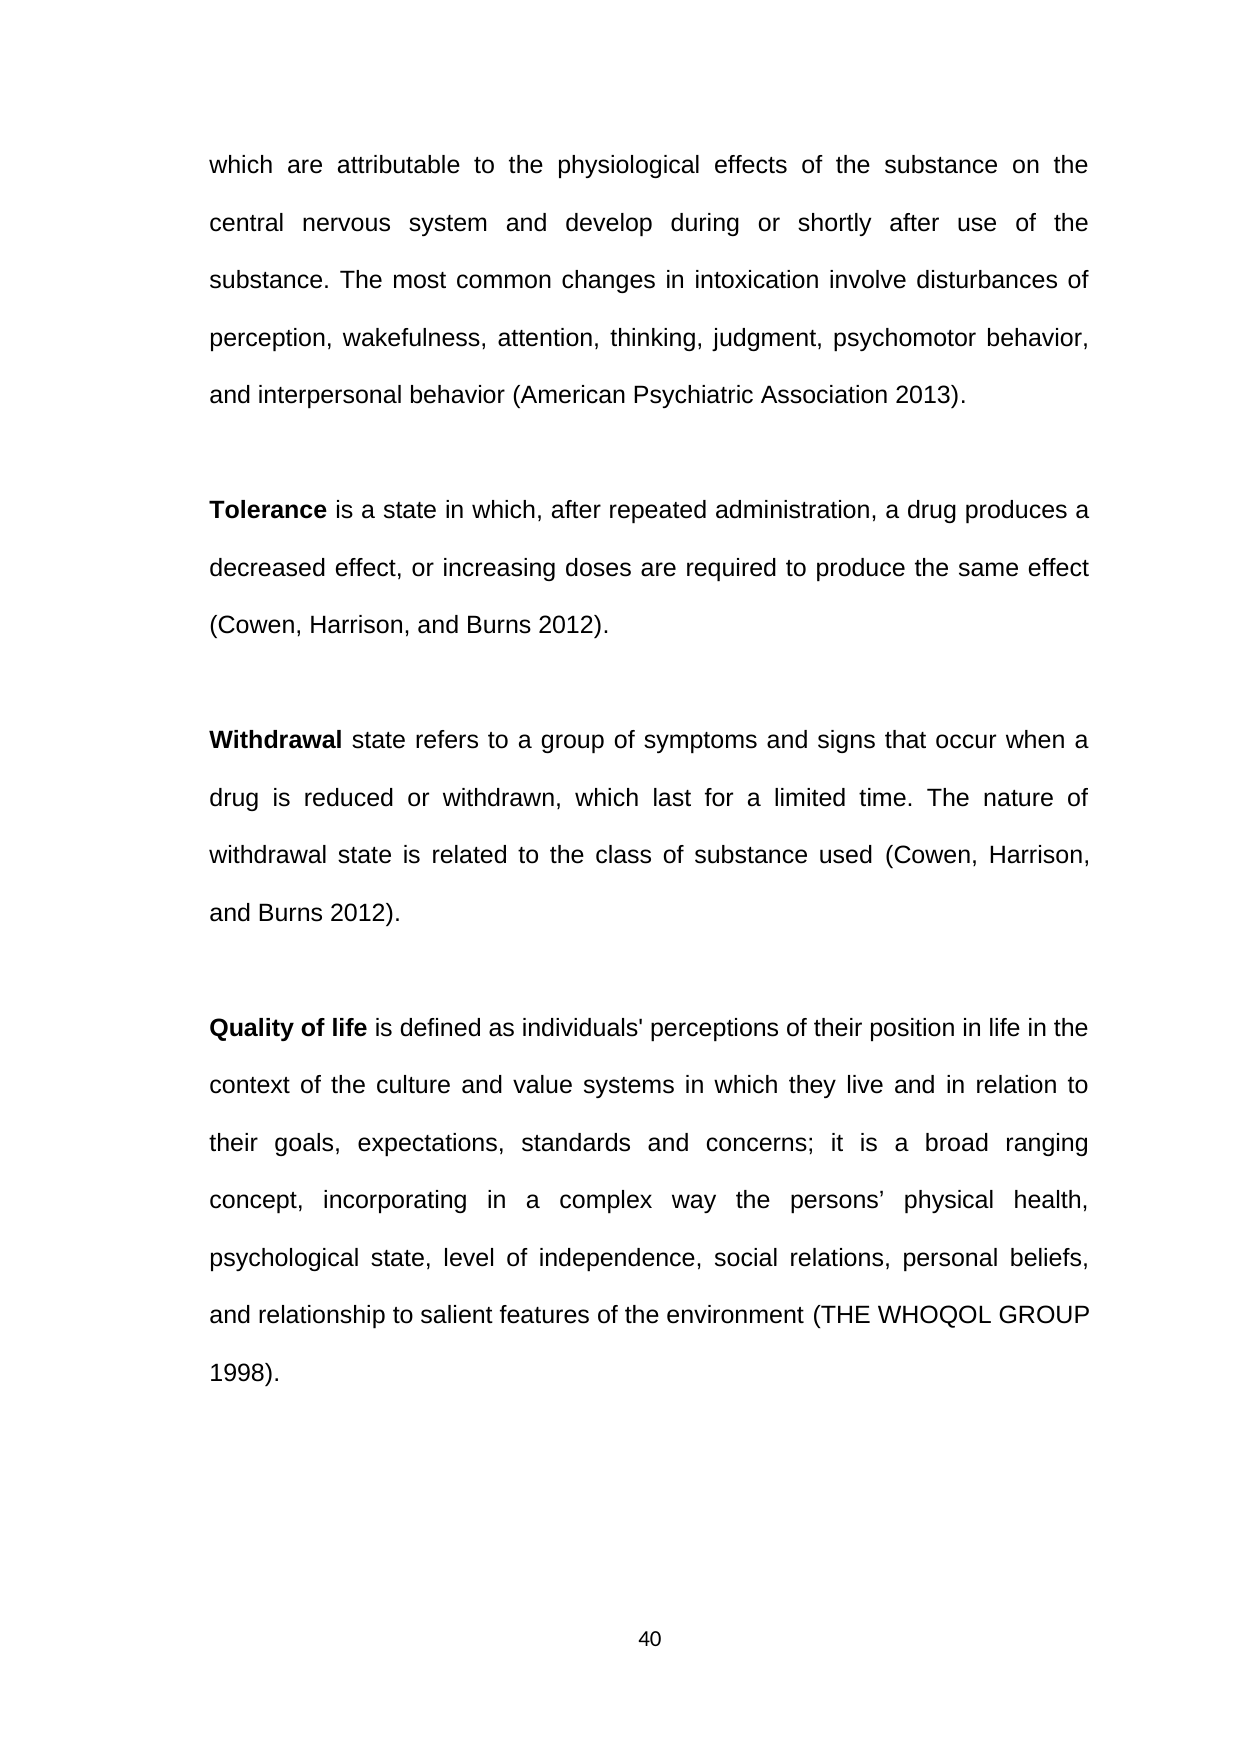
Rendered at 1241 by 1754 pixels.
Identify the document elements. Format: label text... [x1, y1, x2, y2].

text Withdrawal state refers to a group of symptoms and signs that occur when a drug is reduced or withdrawn, which last for a limited time. The nature of withdrawal state is related to the class of substance used (Cowen, Harrison, and Burns 2012). [209, 725, 1090, 926]
text Tolerance is a state in which, after repeated administration, a drug produces a decreased effect, or increasing doses are required to produce the same effect (Cowen, Harrison, and Burns 2012). [209, 495, 1090, 639]
text Quality of life is defined as individuals' perceptions of their position in life in the context of the culture and value systems in which they live and in relation to their goals, expectations, standards and concerns; it is a broad ranging concept, incorporating in a complex way the persons’ physical health, psychological state, level of independence, social relations, personal beliefs, and relationship to salient features of the environment (THE WHOQOL GROUP 1998). [209, 1012, 1090, 1386]
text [209, 150, 1090, 409]
